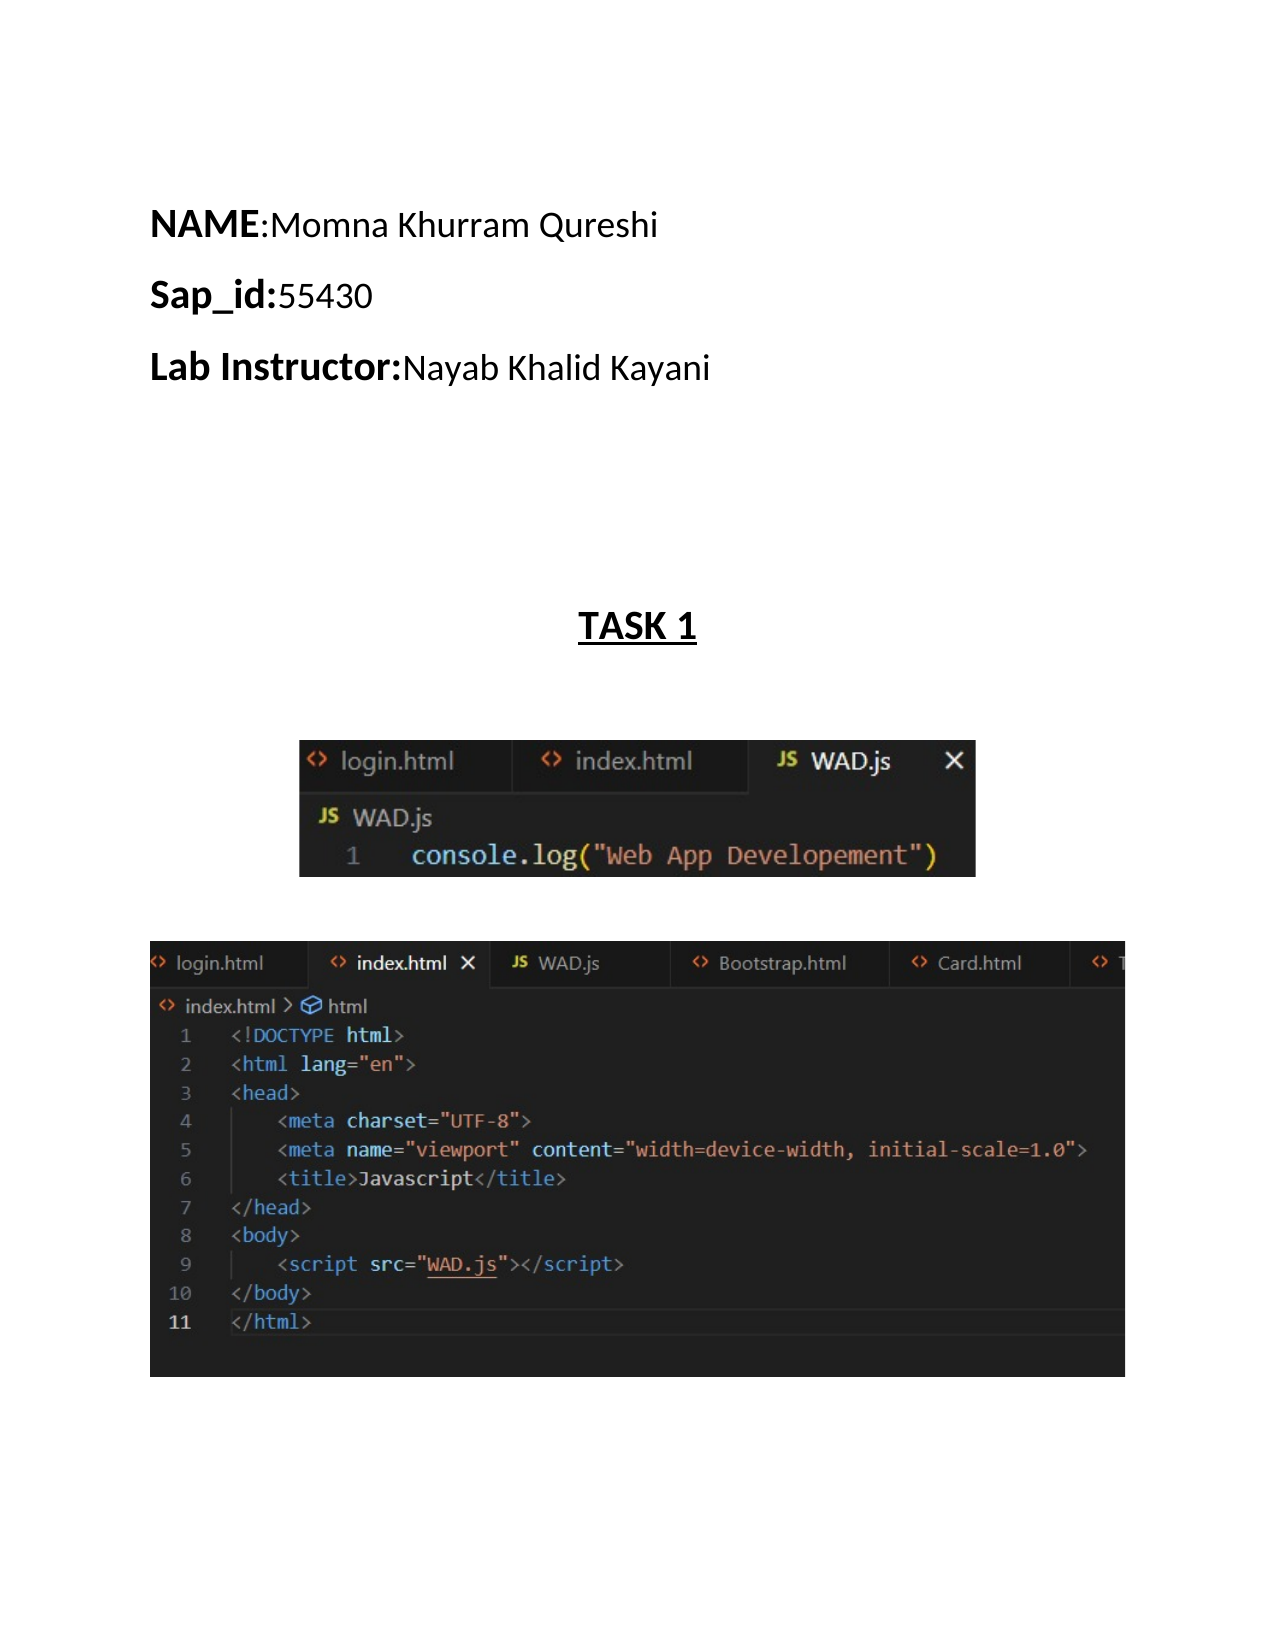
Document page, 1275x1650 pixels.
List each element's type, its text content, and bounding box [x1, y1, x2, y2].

picture [299, 740, 976, 877]
text Sap_id:55430 [150, 268, 1125, 319]
text TASK 1 [150, 599, 1125, 650]
picture [150, 941, 1125, 1377]
text Lab Instructor:Nayab Khalid Kayani [150, 340, 1125, 391]
text NAME:Momna Khurram Qureshi [150, 197, 1125, 248]
